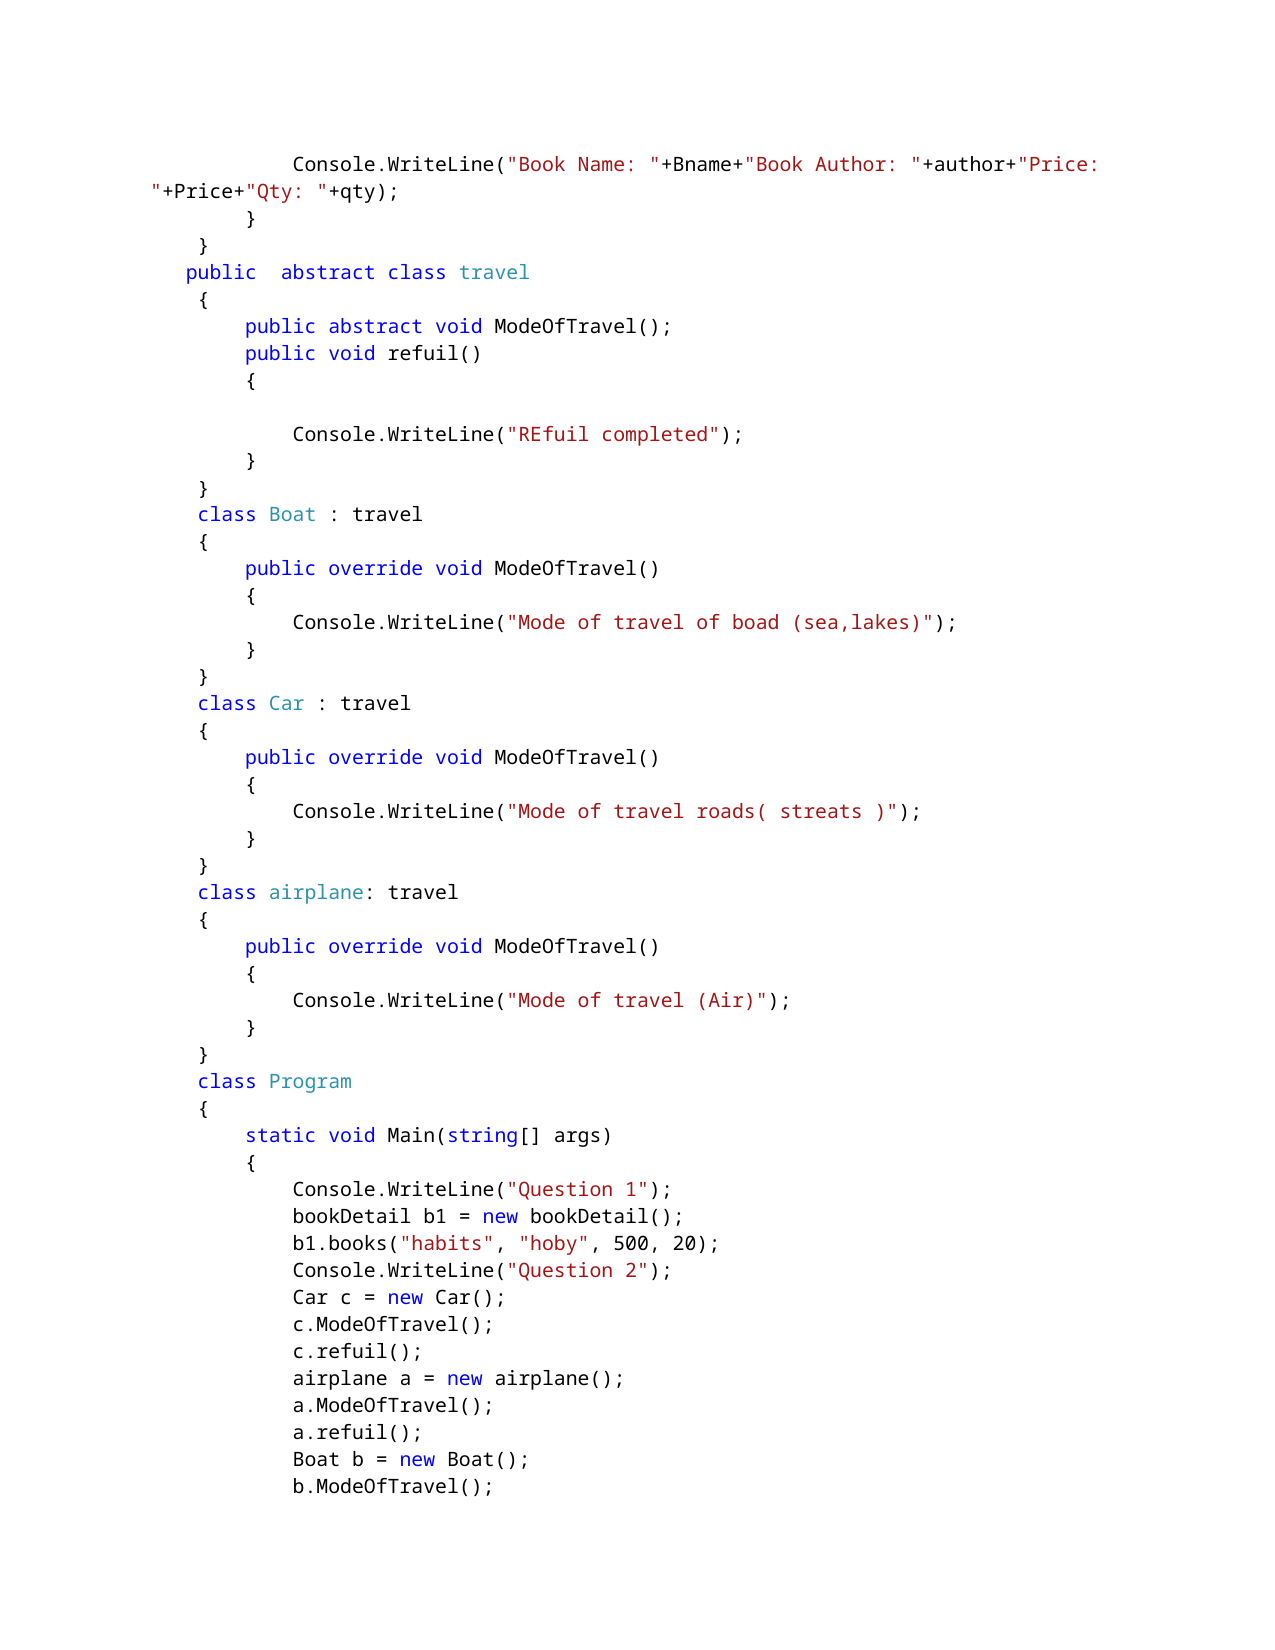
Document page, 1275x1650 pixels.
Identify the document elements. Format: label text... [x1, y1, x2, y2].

text { [150, 1094, 1125, 1121]
text { [150, 528, 1125, 555]
text { [150, 1148, 1125, 1175]
text Console.WriteLine("Question 1"); [150, 1175, 1125, 1202]
text class airplane: travel [150, 878, 1125, 905]
text a.ModeOfTravel(); [150, 1391, 1125, 1418]
text Boat b = new Boat(); [150, 1445, 1125, 1472]
text public override void ModeOfTravel() [150, 932, 1125, 959]
text { [150, 959, 1125, 986]
text { [150, 285, 1125, 312]
text } [150, 204, 1125, 231]
text { [150, 582, 1125, 609]
text Console.WriteLine("Mode of travel roads( streats )"); [150, 797, 1125, 824]
text public override void ModeOfTravel() [150, 743, 1125, 771]
text Console.WriteLine("Mode of travel (Air)"); [150, 986, 1125, 1013]
text public override void ModeOfTravel() [150, 555, 1125, 582]
text c.refuil(); [150, 1337, 1125, 1364]
text public abstract class travel [150, 258, 1125, 285]
text a.refuil(); [150, 1418, 1125, 1445]
text Console.WriteLine("Book Name: "+Bname+"Book Author: "+author+"Price: "+Price+"Qty: "+qty); [150, 150, 1125, 204]
text b1.books("habits", "hoby", 500, 20); [150, 1229, 1125, 1256]
text Console.WriteLine("REfuil completed"); [150, 420, 1125, 447]
text c.ModeOfTravel(); [150, 1310, 1125, 1337]
text b.ModeOfTravel(); [150, 1472, 1125, 1499]
text } [150, 663, 1125, 689]
text } [150, 824, 1125, 851]
text class Boat : travel [150, 501, 1125, 528]
text } [150, 1013, 1125, 1040]
text Car c = new Car(); [150, 1283, 1125, 1310]
text public void refuil() [150, 339, 1125, 366]
text Console.WriteLine("Question 2"); [150, 1256, 1125, 1283]
text { [150, 717, 1125, 743]
text class Car : travel [150, 689, 1125, 717]
text Console.WriteLine("Mode of travel of boad (sea,lakes)"); [150, 609, 1125, 636]
text public abstract void ModeOfTravel(); [150, 312, 1125, 339]
text } [150, 474, 1125, 501]
text } [150, 447, 1125, 474]
text } [150, 1040, 1125, 1067]
text } [150, 231, 1125, 258]
text } [150, 851, 1125, 878]
text class Program [150, 1067, 1125, 1094]
text } [150, 636, 1125, 663]
text { [150, 905, 1125, 932]
text { [150, 366, 1125, 393]
text bookDetail b1 = new bookDetail(); [150, 1202, 1125, 1229]
text { [150, 771, 1125, 797]
text airplane a = new airplane(); [150, 1364, 1125, 1391]
text static void Main(string[] args) [150, 1121, 1125, 1148]
